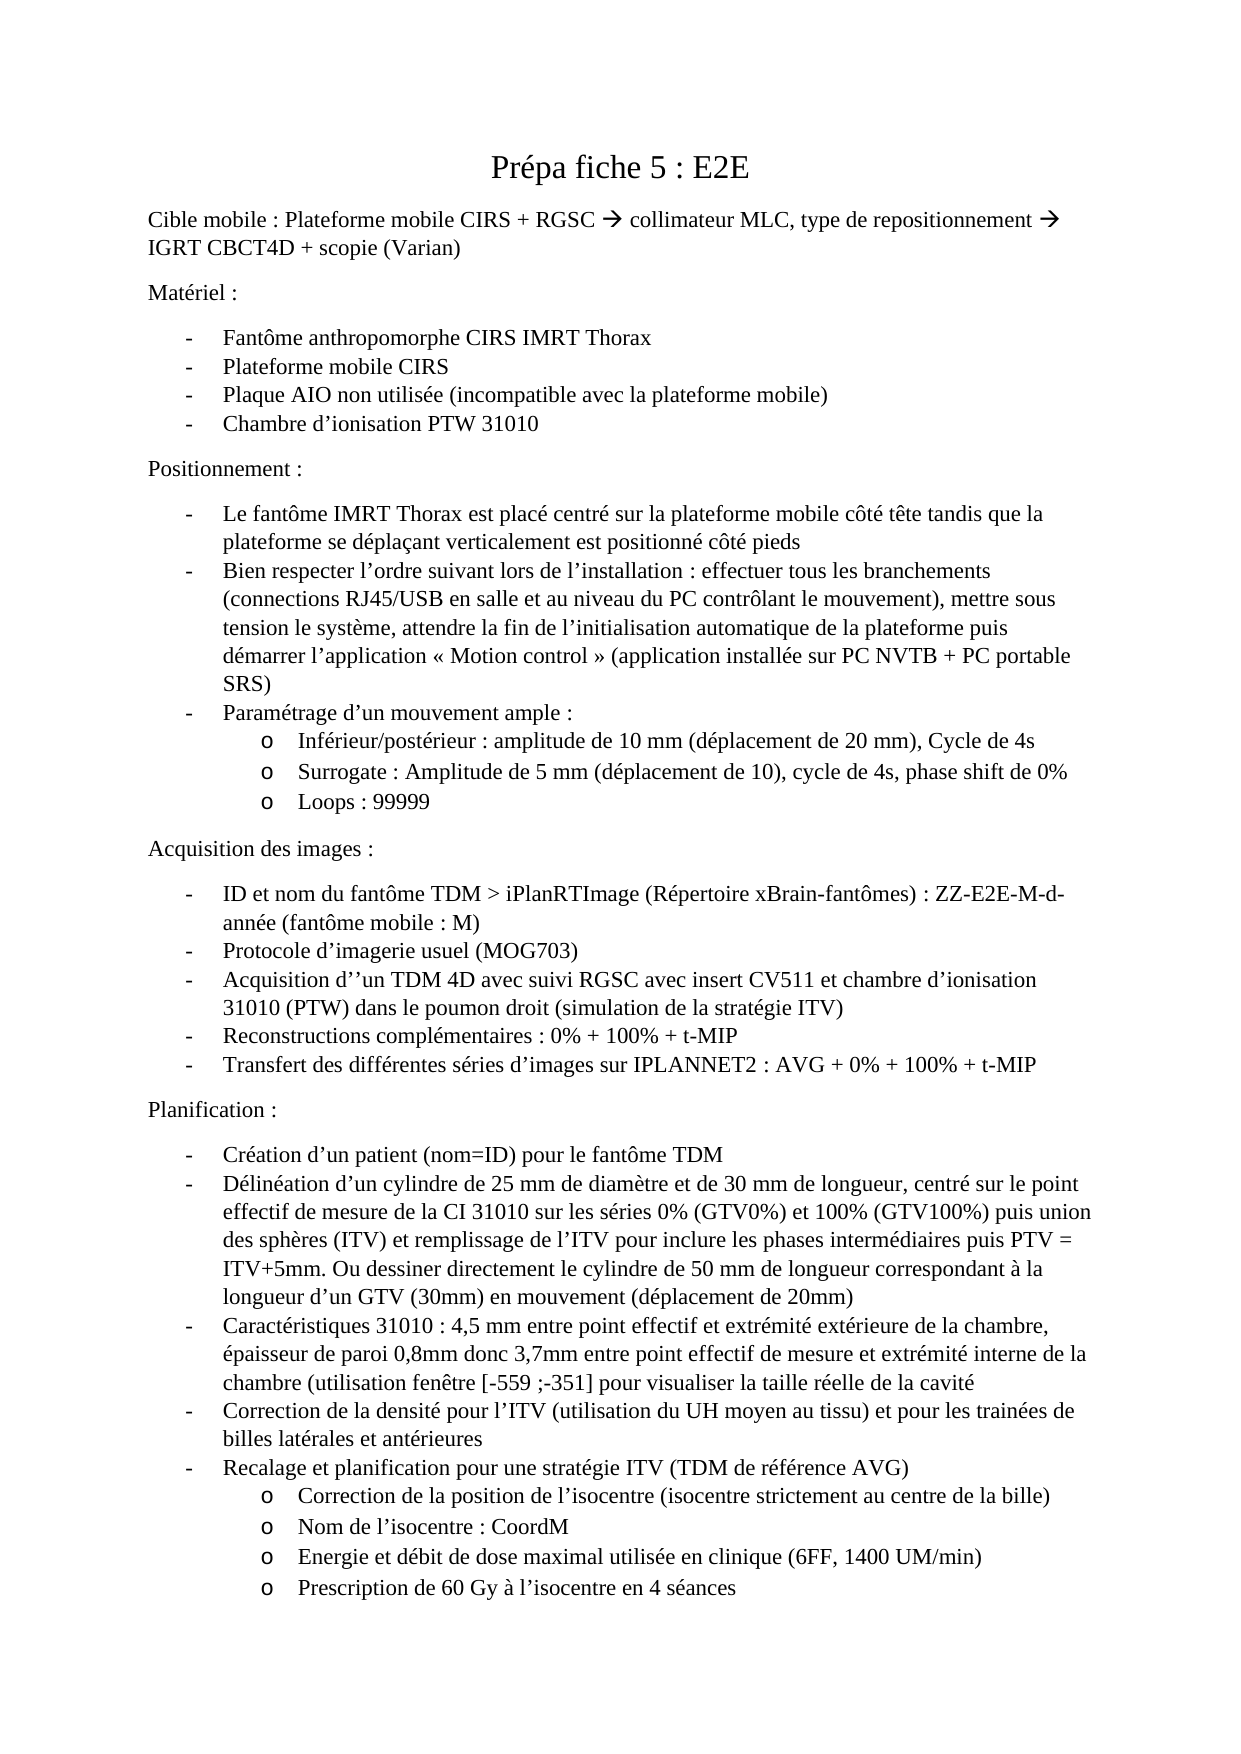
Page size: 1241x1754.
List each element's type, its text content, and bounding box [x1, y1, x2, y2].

list Chambre d’ionisation PTW 31010 [185, 409, 1093, 436]
list Surrogate : Amplitude de 5 mm (déplacement de 10), cycle de 4s, phase shift de 0% [260, 758, 1093, 786]
list Inférieur/postérieur : amplitude de 10 mm (déplacement de 20 mm), Cycle de 4s [260, 727, 1093, 756]
list Energie et débit de dose maximal utilisée en clinique (6FF, 1400 UM/min) [260, 1543, 1093, 1571]
list Nom de l’isocentre : CoordM [260, 1513, 1093, 1541]
list Correction de la densité pour l’ITV (utilisation du UH moyen au tissu) et pour les trainées de billes latérales et antérieures [185, 1397, 1093, 1452]
list Transfert des différentes séries d’images sur IPLANNET2 : AVG + 0% + 100% + t-MIP [185, 1051, 1093, 1077]
list Caractéristiques 31010 : 4,5 mm entre point effectif et extrémité extérieure de la chambre, épaisseur de paroi 0,8mm donc 3,7mm entre point effectif de mesure et extrémité interne de la chambre (utilisation fenêtre [-559 ;-351] pour visualiser la taille réelle de la cavité [185, 1312, 1093, 1395]
text Positionnement : [148, 455, 1093, 481]
list Acquisition d’’un TDM 4D avec suivi RGSC avec insert CV511 et chambre d’ionisation 31010 (PTW) dans le poumon droit (simulation de la stratégie ITV) [185, 966, 1093, 1020]
list Le fantôme IMRT Thorax est placé centré sur la plateforme mobile côté tête tandis que la plateforme se déplaçant verticalement est positionné côté pieds [185, 500, 1093, 554]
text Cible mobile : Plateforme mobile CIRS + RGSC collimateur MLC, type de repositionnement IGRT CBCT4D + scopie (Varian) [148, 206, 1093, 260]
list Création d’un patient (nom=ID) pour le fantôme TDM [185, 1141, 1093, 1167]
text Planification : [148, 1096, 1093, 1122]
text Matériel : [148, 279, 1093, 306]
list Recalage et planification pour une stratégie ITV (TDM de référence AVG) [185, 1454, 1093, 1480]
list Fantôme anthropomorphe CIRS IMRT Thorax [185, 324, 1093, 351]
list Loops : 99999 [260, 788, 1093, 816]
list Bien respecter l’ordre suivant lors de l’installation : effectuer tous les branchements (connections RJ45/USB en salle et au niveau du PC contrôlant le mouvement), mettre sous tension le système, attendre la fin de l’initialisation automatique de la plateforme puis démarrer l’application « Motion control » (application installée sur PC NVTB + PC portable SRS) [185, 557, 1093, 697]
text Prépa fiche 5 : E2E [148, 148, 1093, 186]
list Paramétrage d’un mouvement ample : [185, 699, 1093, 725]
list Délinéation d’un cylindre de 25 mm de diamètre et de 30 mm de longueur, centré sur le point effectif de mesure de la CI 31010 sur les séries 0% (GTV0%) et 100% (GTV100%) puis union des sphères (ITV) et remplissage de l’ITV pour inclure les phases intermédiaires puis PTV = ITV+5mm. Ou dessiner directement le cylindre de 50 mm de longueur correspondant à la longueur d’un GTV (30mm) en mouvement (déplacement de 20mm) [185, 1169, 1093, 1310]
list Protocole d’imagerie usuel (MOG703) [185, 937, 1093, 963]
list Plaque AIO non utilisée (incompatible avec la plateforme mobile) [185, 381, 1093, 407]
list Reconstructions complémentaires : 0% + 100% + t-MIP [185, 1022, 1093, 1049]
list ID et nom du fantôme TDM > iPlanRTImage (Répertoire xBrain-fantômes) : ZZ-E2E-M-d-année (fantôme mobile : M) [185, 880, 1093, 935]
list Correction de la position de l’isocentre (isocentre strictement au centre de la bille) [260, 1482, 1093, 1511]
list Plateforme mobile CIRS [185, 353, 1093, 379]
list Prescription de 60 Gy à l’isocentre en 4 séances [260, 1574, 1093, 1602]
text Acquisition des images : [148, 835, 1093, 862]
